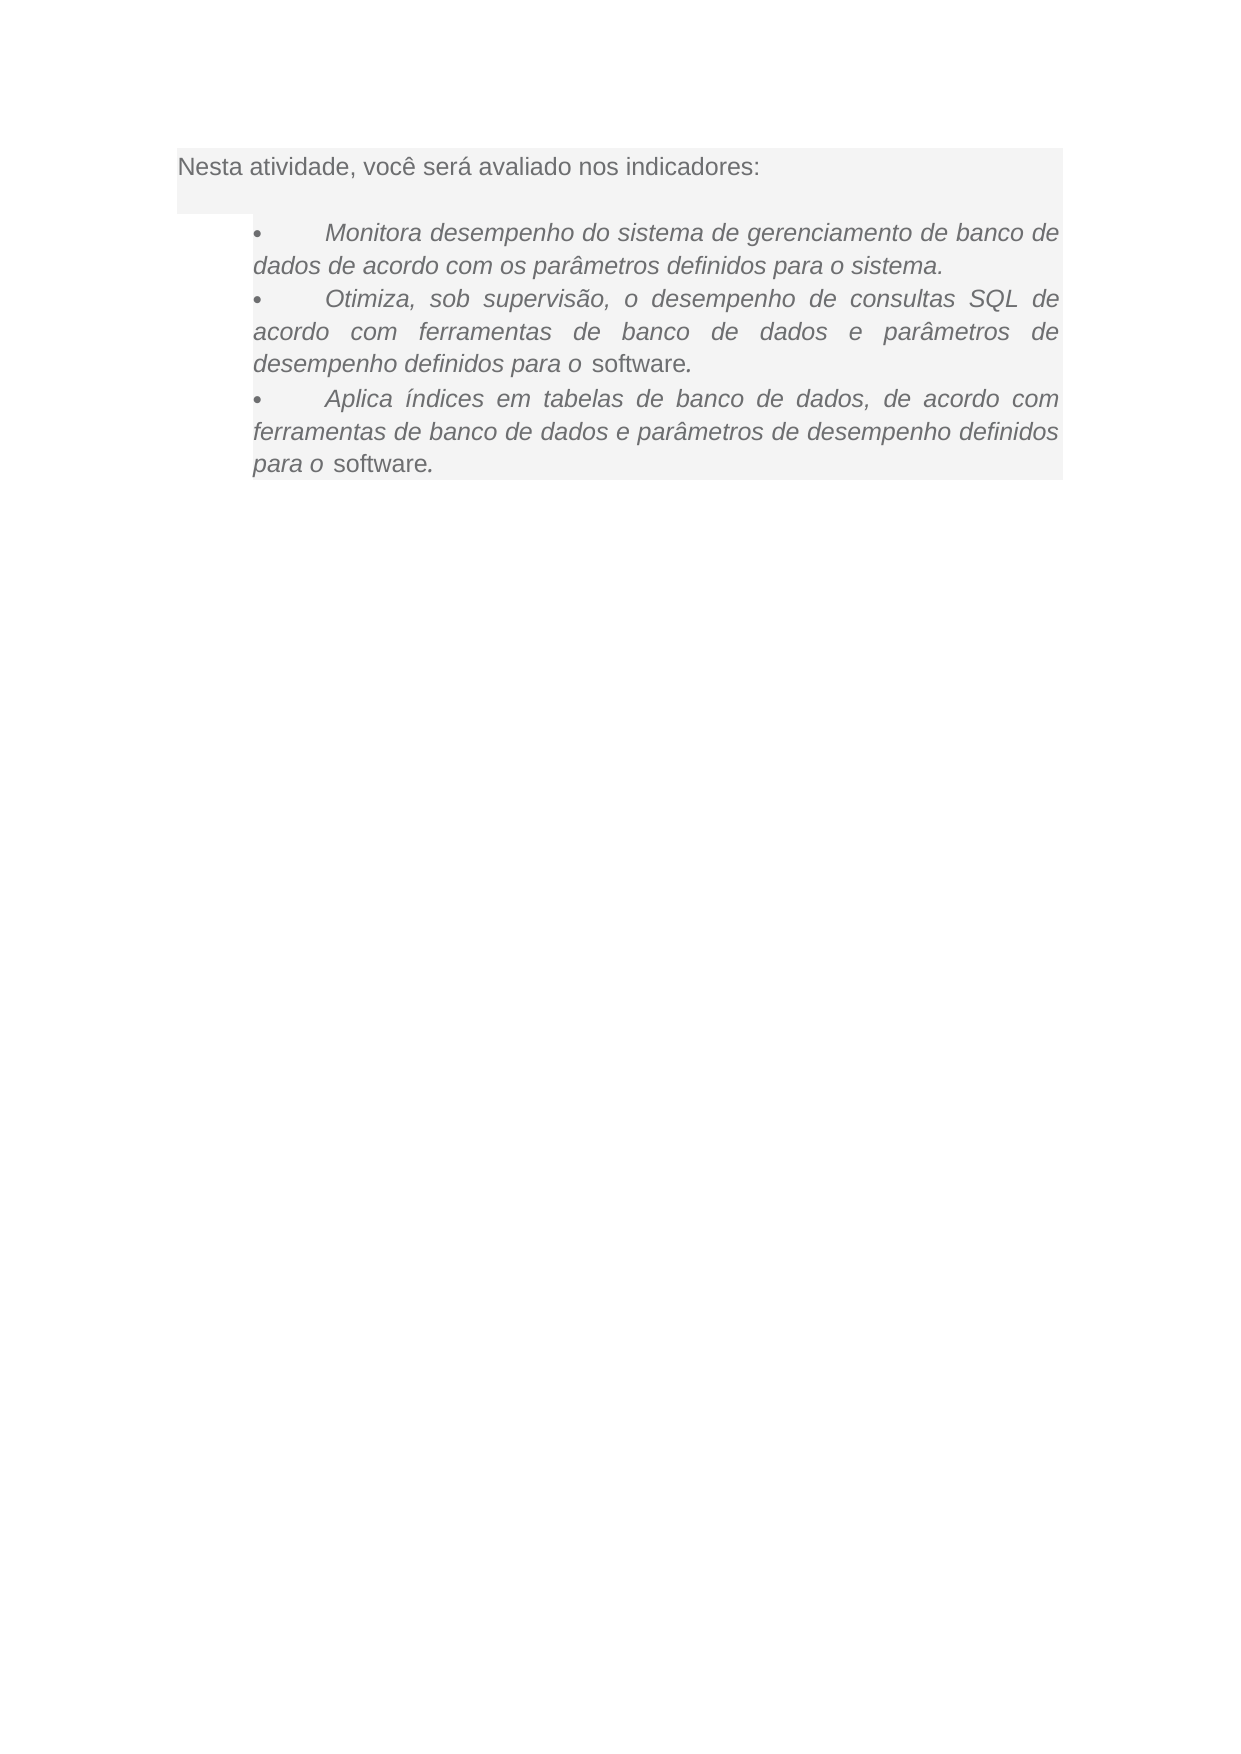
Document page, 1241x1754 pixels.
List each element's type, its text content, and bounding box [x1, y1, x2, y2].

list Aplica índices em tabelas de banco de dados, de acordo com ferramentas de banco de dados e parâmetros de desempenho definidos para o software. [253, 380, 1063, 480]
list Otimiza, sob supervisão, o desempenho de consultas SQL de acordo com ferramentas de banco de dados e parâmetros de desempenho definidos para o software. [253, 280, 1063, 380]
list Monitora desempenho do sistema de gerenciamento de banco de dados de acordo com os parâmetros definidos para o sistema. [253, 214, 1063, 280]
text Nesta atividade, você será avaliado nos indicadores: [177, 148, 1063, 181]
